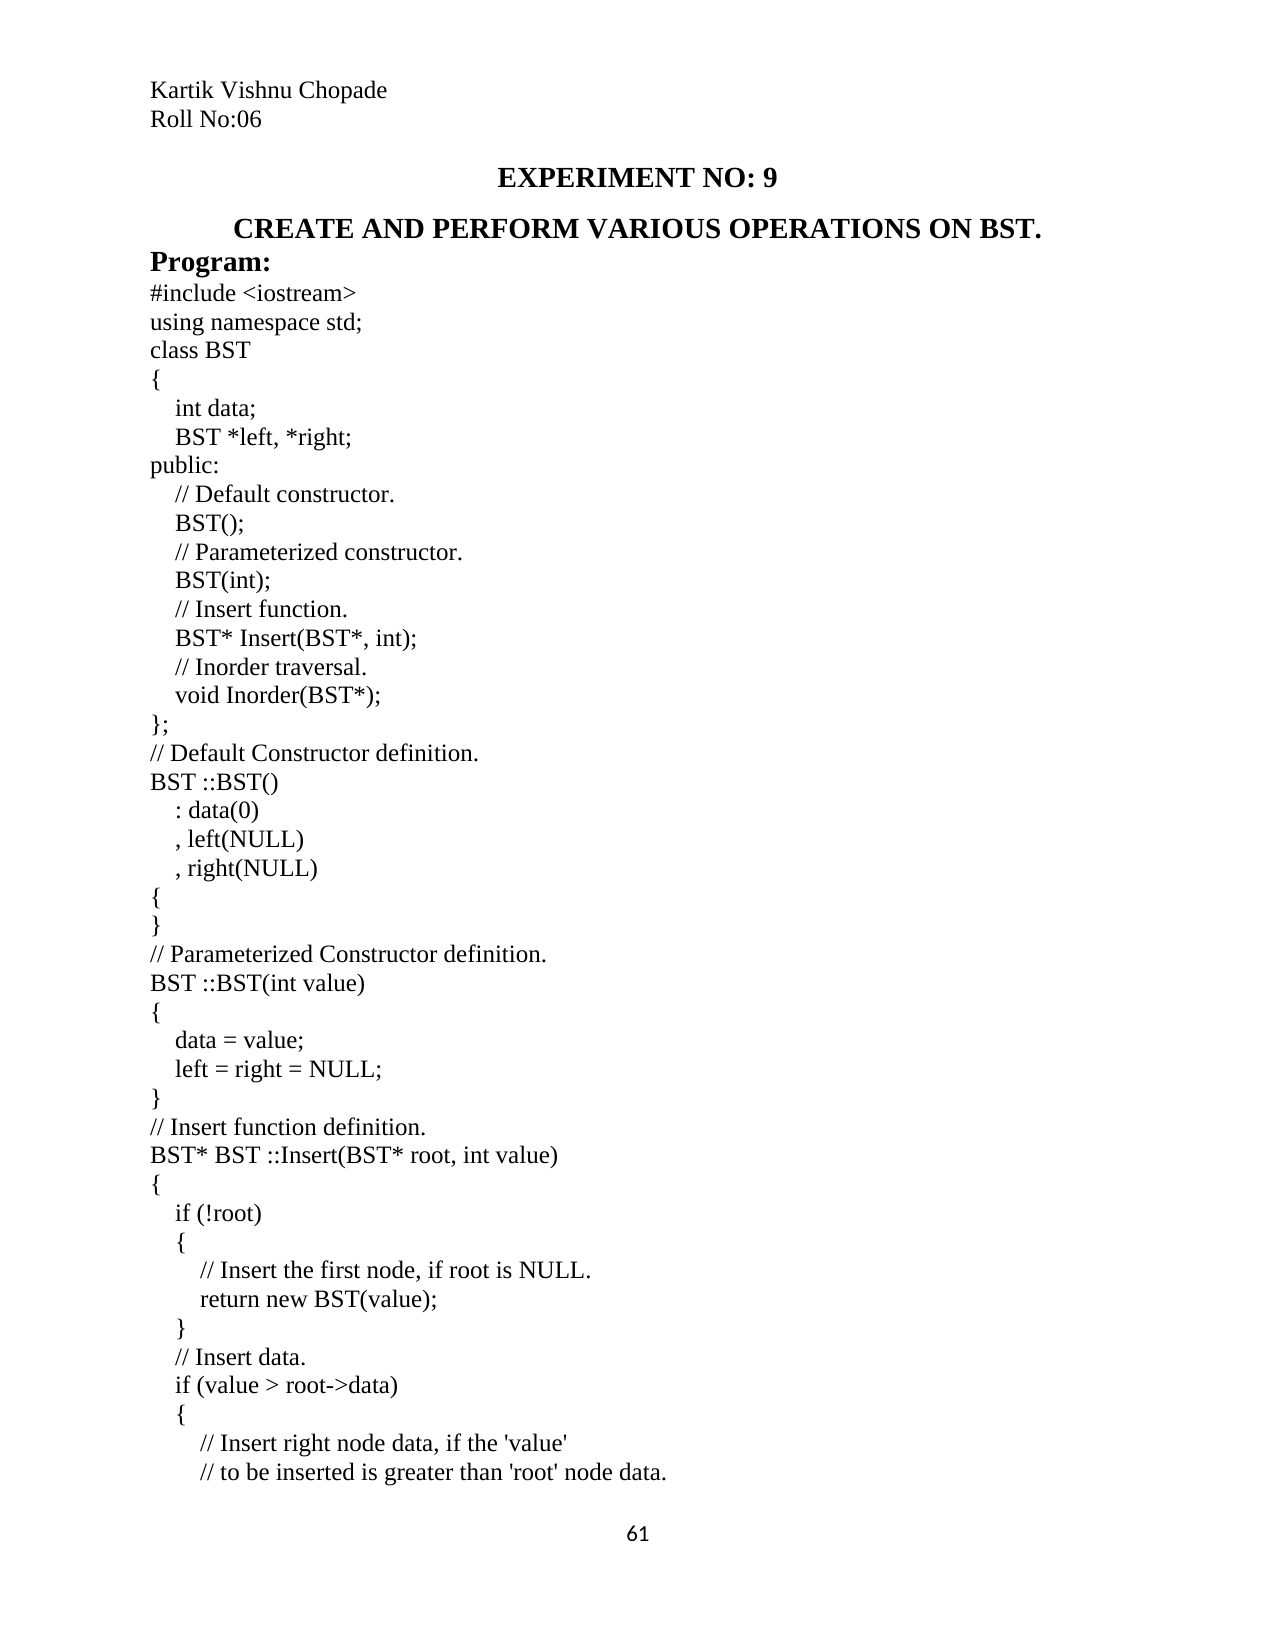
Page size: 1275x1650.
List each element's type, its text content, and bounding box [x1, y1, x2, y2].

text // Default constructor. [150, 479, 1125, 508]
text BST(int); [150, 565, 1125, 594]
text BST ::BST() [150, 767, 1125, 795]
text { [150, 882, 1125, 910]
text return new BST(value); [150, 1284, 1125, 1313]
text } [150, 910, 1125, 939]
text // Insert right node data, if the 'value' [150, 1428, 1125, 1457]
text Program: [150, 244, 1125, 278]
text data = value; [150, 1025, 1125, 1054]
text class BST [150, 335, 1125, 364]
text , left(NULL) [150, 824, 1125, 853]
text { [150, 997, 1125, 1025]
text } [150, 1083, 1125, 1112]
text // Insert data. [150, 1342, 1125, 1370]
text { [150, 1227, 1125, 1255]
text BST* Insert(BST*, int); [150, 623, 1125, 652]
text using namespace std; [150, 307, 1125, 335]
text // Insert function definition. [150, 1112, 1125, 1140]
text public: [150, 450, 1125, 479]
text // Inorder traversal. [150, 652, 1125, 680]
text BST ::BST(int value) [150, 968, 1125, 997]
text EXPERIMENT NO: 9 [150, 161, 1125, 194]
text // Parameterized constructor. [150, 537, 1125, 565]
text }; [150, 709, 1125, 738]
text #include <iostream> [150, 278, 1125, 307]
text // Insert function. [150, 594, 1125, 623]
text int data; [150, 393, 1125, 422]
text BST *left, *right; [150, 422, 1125, 450]
text CREATE AND PERFORM VARIOUS OPERATIONS ON BST. [150, 211, 1125, 244]
text BST(); [150, 508, 1125, 537]
text { [150, 364, 1125, 393]
text , right(NULL) [150, 853, 1125, 882]
text void Inorder(BST*); [150, 680, 1125, 709]
text // Insert the first node, if root is NULL. [150, 1255, 1125, 1284]
text if (value > root->data) [150, 1370, 1125, 1399]
text BST* BST ::Insert(BST* root, int value) [150, 1140, 1125, 1169]
text { [150, 1399, 1125, 1428]
text left = right = NULL; [150, 1054, 1125, 1083]
text // Default Constructor definition. [150, 738, 1125, 767]
text { [150, 1169, 1125, 1198]
text } [150, 1313, 1125, 1342]
text // Parameterized Constructor definition. [150, 939, 1125, 968]
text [150, 1457, 1125, 1485]
text if (!root) [150, 1198, 1125, 1227]
text : data(0) [150, 795, 1125, 824]
